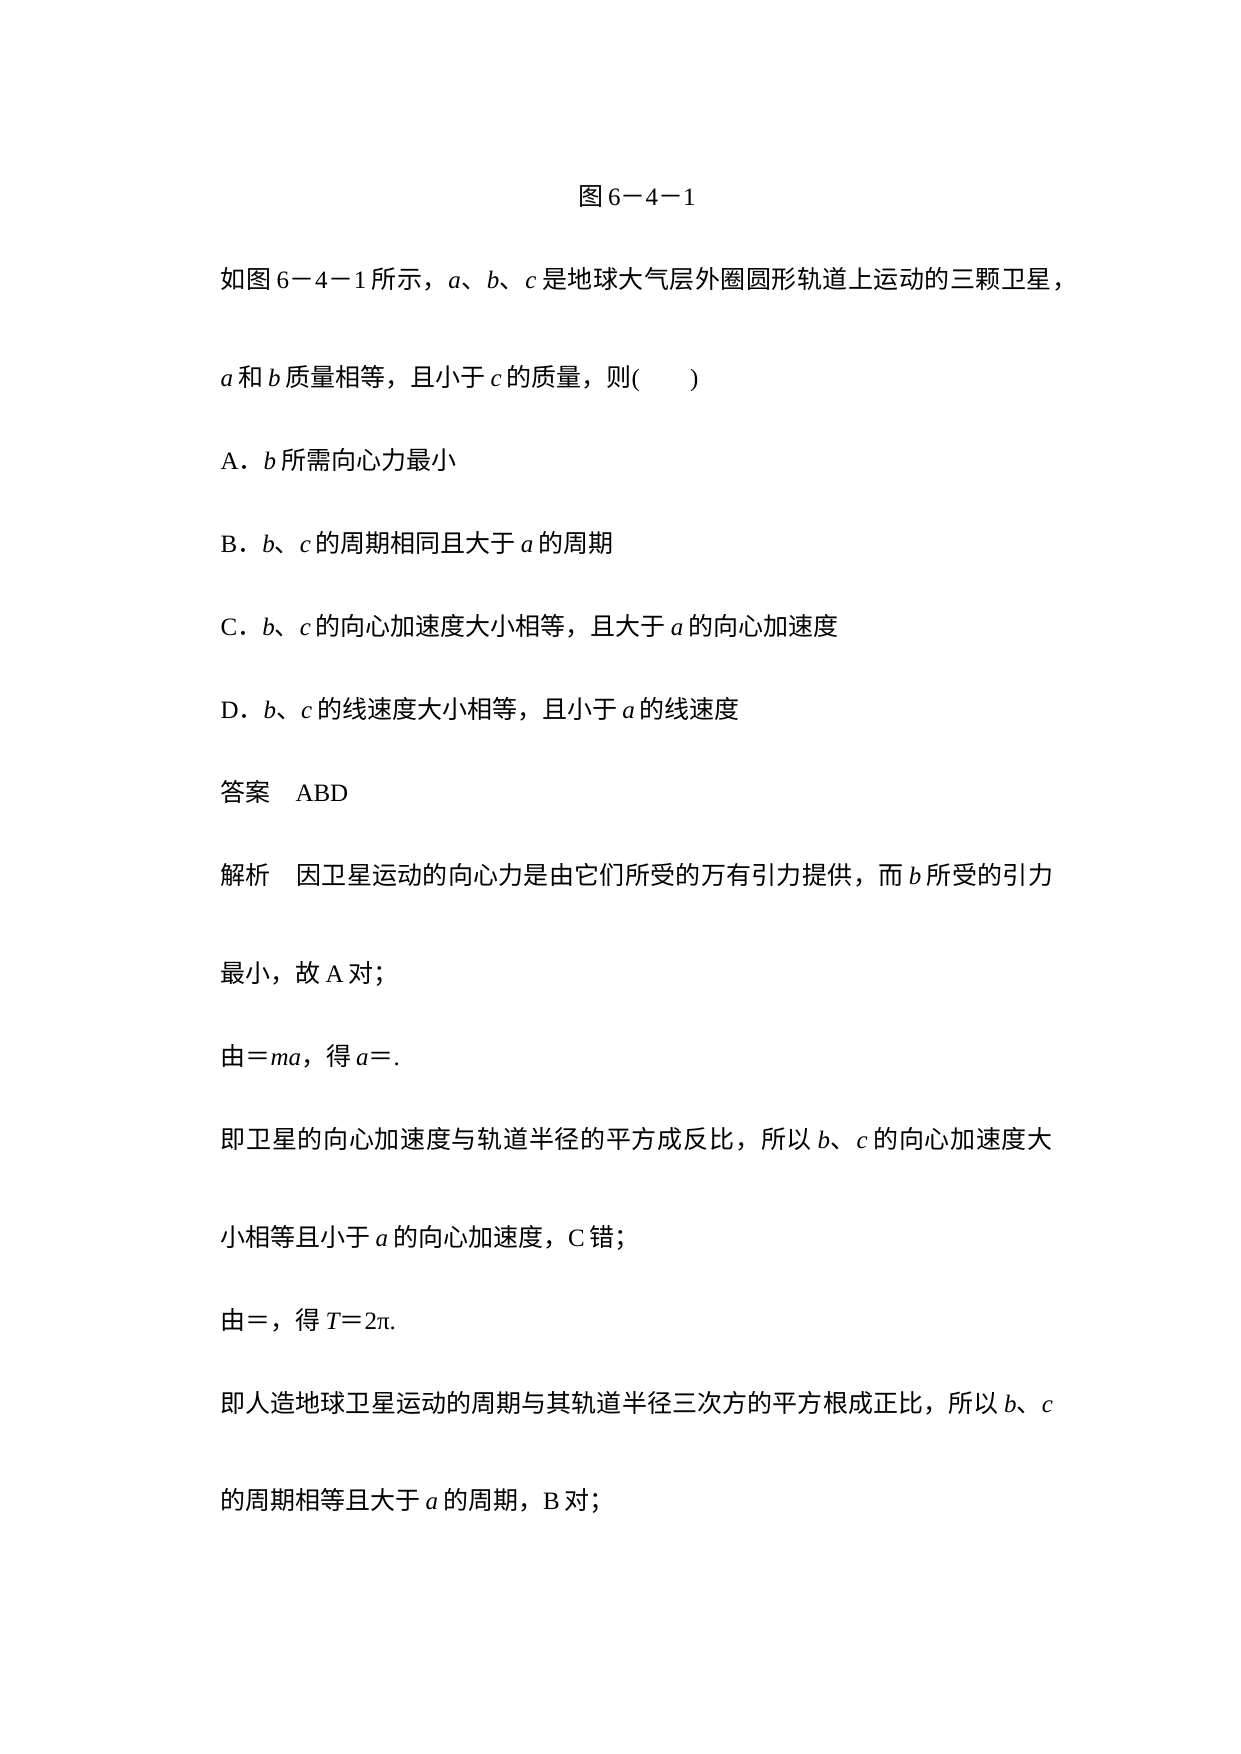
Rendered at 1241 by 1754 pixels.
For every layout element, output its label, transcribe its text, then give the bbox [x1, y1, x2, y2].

text B．b、c的周期相同且大于a的周期 [220, 509, 1053, 574]
text 即人造地球卫星运动的周期与其轨道半径三次方的平方根成正比，所以b、c的周期相等且大于a的周期，B对； [220, 1369, 1053, 1531]
text 答案 ABD [220, 758, 1053, 823]
text 即卫星的向心加速度与轨道半径的平方成反比，所以b、c的向心加速度大小相等且小于a的向心加速度，C错； [220, 1105, 1053, 1268]
text 由＝，得T＝2π. [220, 1286, 1053, 1351]
text C．b、c的向心加速度大小相等，且大于a的向心加速度 [220, 592, 1053, 657]
text 如图6－4－1所示，a、b、c是地球大气层外圈圆形轨道上运动的三颗卫星，a和b质量相等，且小于c的质量，则( ) [220, 245, 1053, 408]
text A．b所需向心力最小 [220, 426, 1053, 491]
text 解析 因卫星运动的向心力是由它们所受的万有引力提供，而b所受的引力最小，故A对； [220, 841, 1053, 1004]
text 图6－4－1 [220, 162, 1053, 227]
text 由＝ma，得a＝. [220, 1022, 1053, 1087]
text D．b、c的线速度大小相等，且小于a的线速度 [220, 675, 1053, 740]
